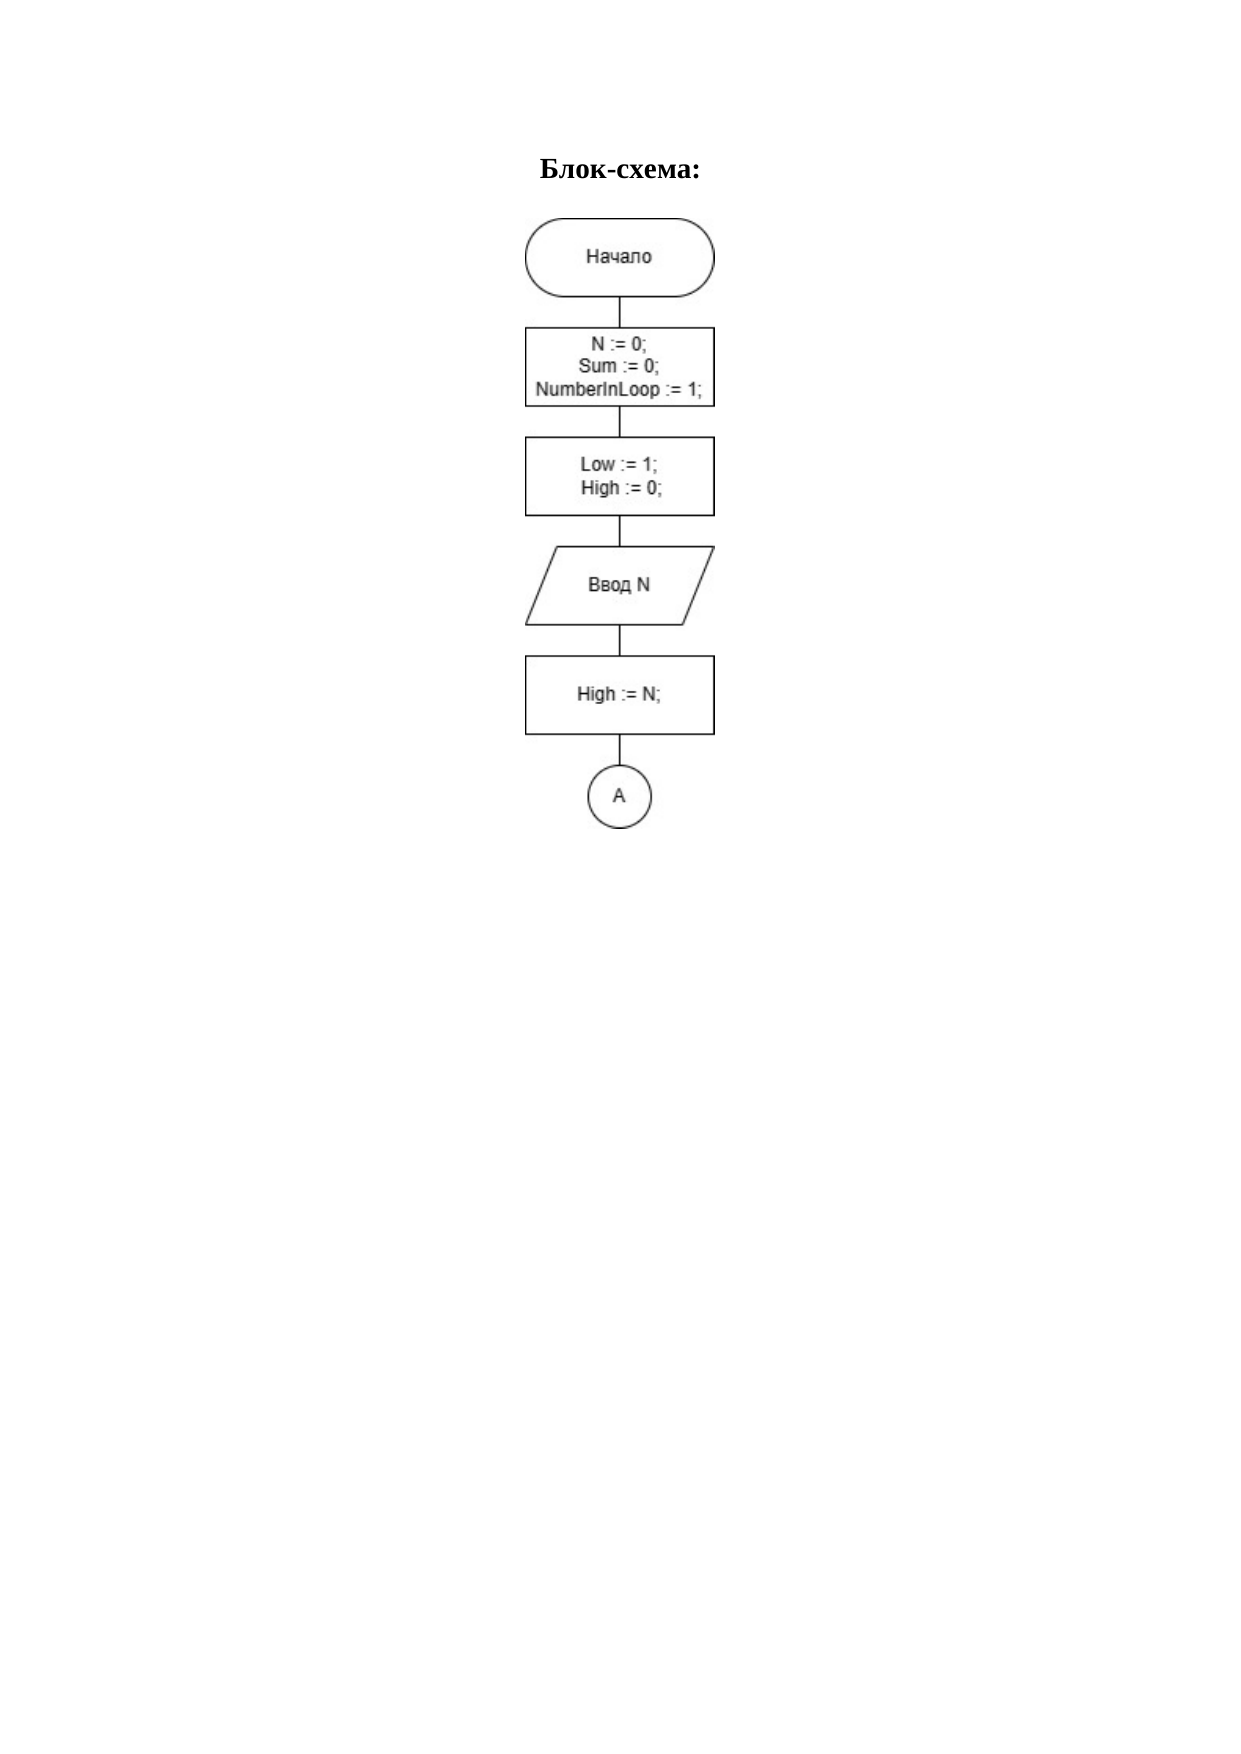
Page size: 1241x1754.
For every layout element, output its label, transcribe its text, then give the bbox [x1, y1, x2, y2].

text Блок-схема: [118, 152, 1122, 185]
picture [525, 218, 715, 829]
